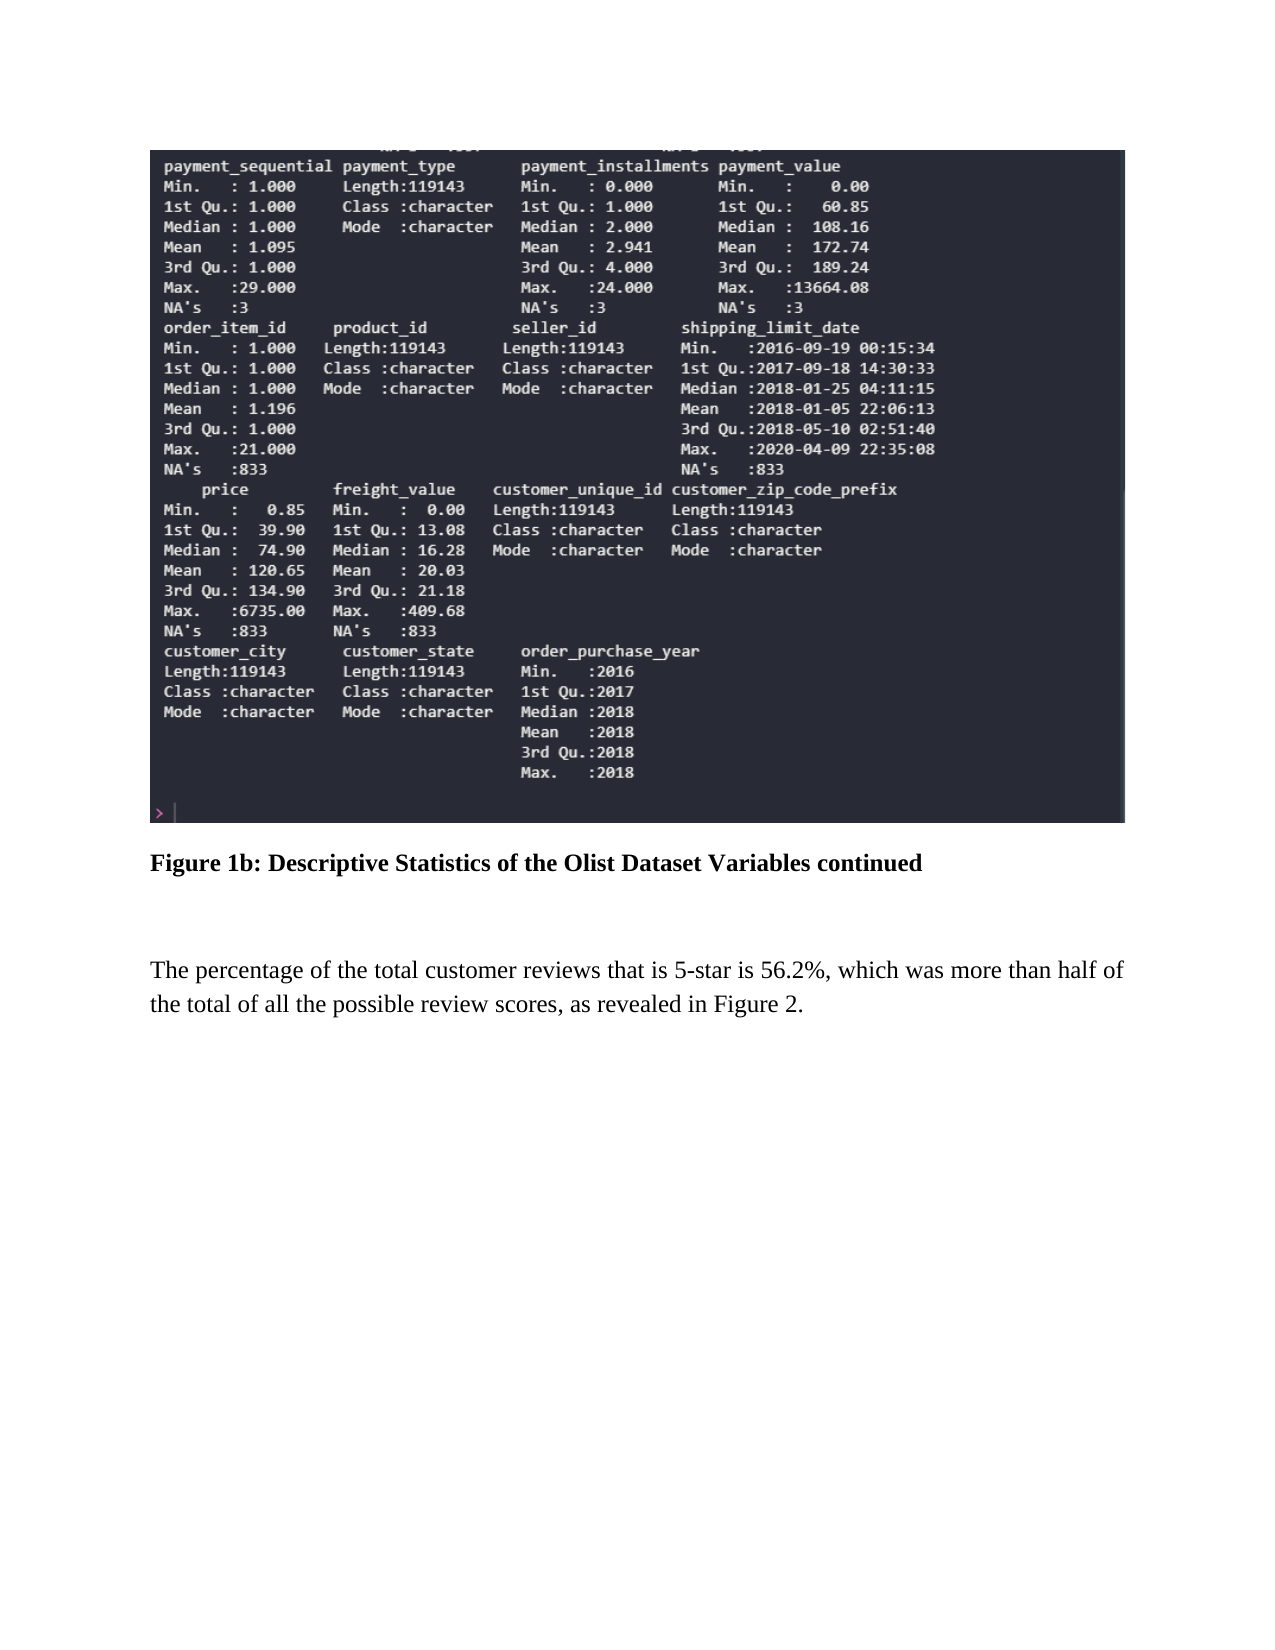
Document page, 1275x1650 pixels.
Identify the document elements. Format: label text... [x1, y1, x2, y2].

picture [150, 150, 1125, 823]
text The percentage of the total customer reviews that is 5-star is 56.2%, which was more than half of the total of all the possible review scores, as revealed in Figure 2. [150, 956, 1125, 1017]
text Figure 1b: Descriptive Statistics of the Olist Dataset Variables continued [150, 848, 1125, 877]
